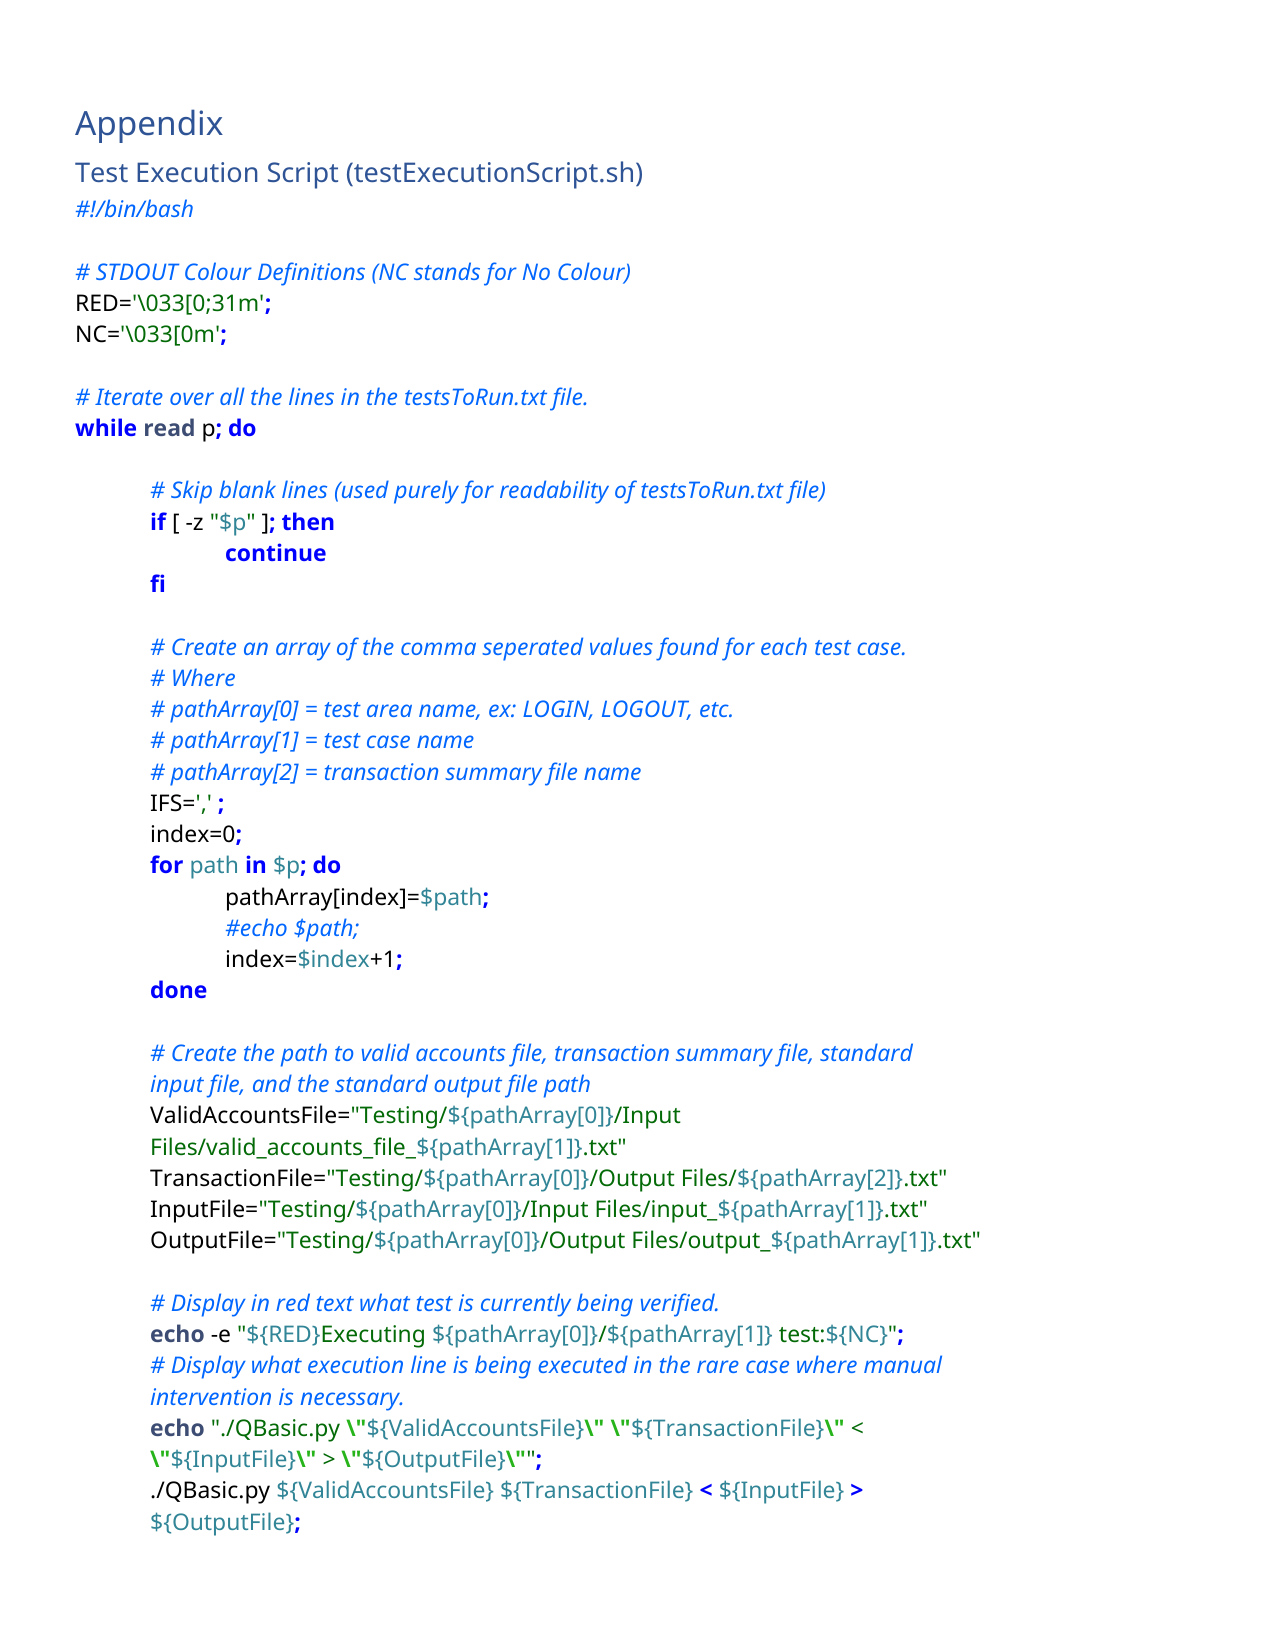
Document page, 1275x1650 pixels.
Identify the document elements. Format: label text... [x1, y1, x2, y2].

text echo "./QBasic.py \"${ValidAccountsFile}\" \"${TransactionFile}\" < [150, 1412, 1200, 1443]
text #echo $path; [225, 912, 1200, 943]
text # Skip blank lines (used purely for readability of testsToRun.txt file) [150, 474, 1200, 505]
text # pathArray[0] = test area name, ex: LOGIN, LOGOUT, etc. [150, 693, 1200, 724]
text # Display what execution line is being executed in the rare case where manual [150, 1349, 1200, 1380]
text ValidAccountsFile="Testing/${pathArray[0]}/Input [150, 1099, 1200, 1130]
text echo -e "${RED}Executing ${pathArray[0]}/${pathArray[1]} test:${NC}"; [150, 1318, 1200, 1349]
text IFS=',' ; [150, 787, 1200, 818]
text TransactionFile="Testing/${pathArray[0]}/Output Files/${pathArray[2]}.txt" [150, 1162, 1200, 1193]
text if [ -z "$p" ]; then [150, 505, 1200, 537]
text # Iterate over all the lines in the testsToRun.txt file. [75, 380, 1200, 412]
text while read p; do [75, 412, 1200, 443]
text OutputFile="Testing/${pathArray[0]}/Output Files/output_${pathArray[1]}.txt" [150, 1224, 1200, 1255]
text # Create the path to valid accounts file, transaction summary file, standard [150, 1037, 1200, 1068]
text intervention is necessary. [150, 1380, 1200, 1412]
text ${OutputFile}; [150, 1505, 1200, 1537]
text for path in $p; do [150, 849, 1200, 880]
text NC='\033[0m'; [75, 318, 1200, 349]
text Files/valid_accounts_file_${pathArray[1]}.txt" [150, 1130, 1200, 1162]
text #!/bin/bash [75, 193, 1200, 224]
text # Display in red text what test is currently being verified. [150, 1287, 1200, 1318]
subtitle Appendix [75, 100, 1200, 145]
text input file, and the standard output file path [150, 1068, 1200, 1099]
text index=0; [150, 818, 1200, 849]
text ./QBasic.py ${ValidAccountsFile} ${TransactionFile} < ${InputFile} > [150, 1474, 1200, 1505]
text \"${InputFile}\" > \"${OutputFile}\""; [150, 1443, 1200, 1474]
text fi [150, 568, 1200, 599]
text RED='\033[0;31m'; [75, 287, 1200, 318]
text # pathArray[2] = transaction summary file name [150, 755, 1200, 787]
text # pathArray[1] = test case name [150, 724, 1200, 755]
text continue [150, 537, 1200, 568]
text InputFile="Testing/${pathArray[0]}/Input Files/input_${pathArray[1]}.txt" [150, 1193, 1200, 1224]
text # STDOUT Colour Definitions (NC stands for No Colour) [75, 255, 1200, 287]
text index=$index+1; [225, 943, 1200, 974]
text done [150, 974, 1200, 1005]
subtitle Test Execution Script (testExecutionScript.sh) [75, 153, 1200, 190]
text # Where [150, 662, 1200, 693]
text # Create an array of the comma seperated values found for each test case. [150, 630, 1200, 662]
text pathArray[index]=$path; [225, 880, 1200, 912]
